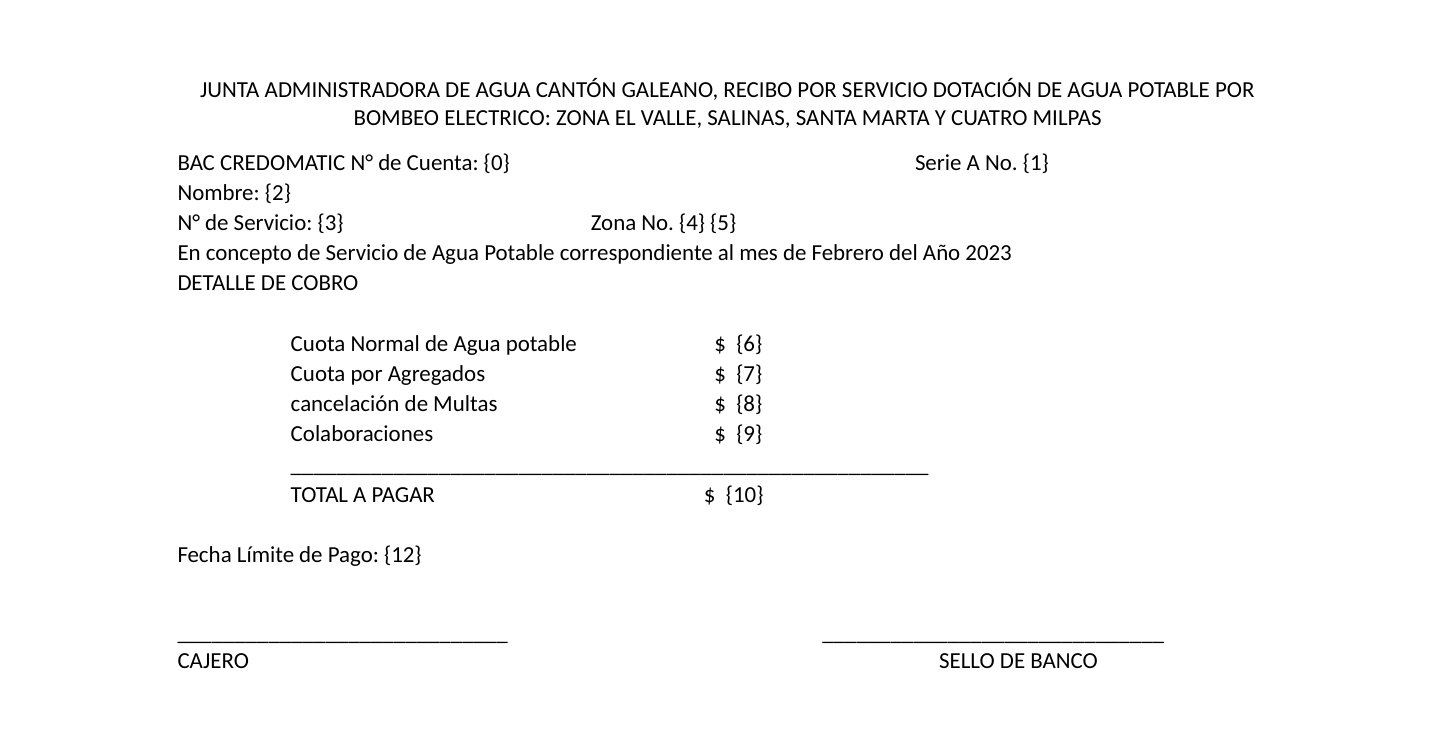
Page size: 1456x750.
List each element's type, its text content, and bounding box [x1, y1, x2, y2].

text BAC CREDOMATIC N° de Cuenta: {0} Serie A No. {1} Nombre: {2} N° de Servicio: {3} Zona No. {4} {5} En concepto de Servicio de Agua Potable correspondiente al mes de Febrero del Año 2023 DETALLE DE COBRO Cuota Normal de Agua potable $ {6} Cuota por Agregados $ {7} cancelación de Multas $ {8} Colaboraciones $ {9} ________________________________________________________ TOTAL A PAGAR $ {10} Fecha Límite de Pago: {12} [177, 148, 1278, 598]
